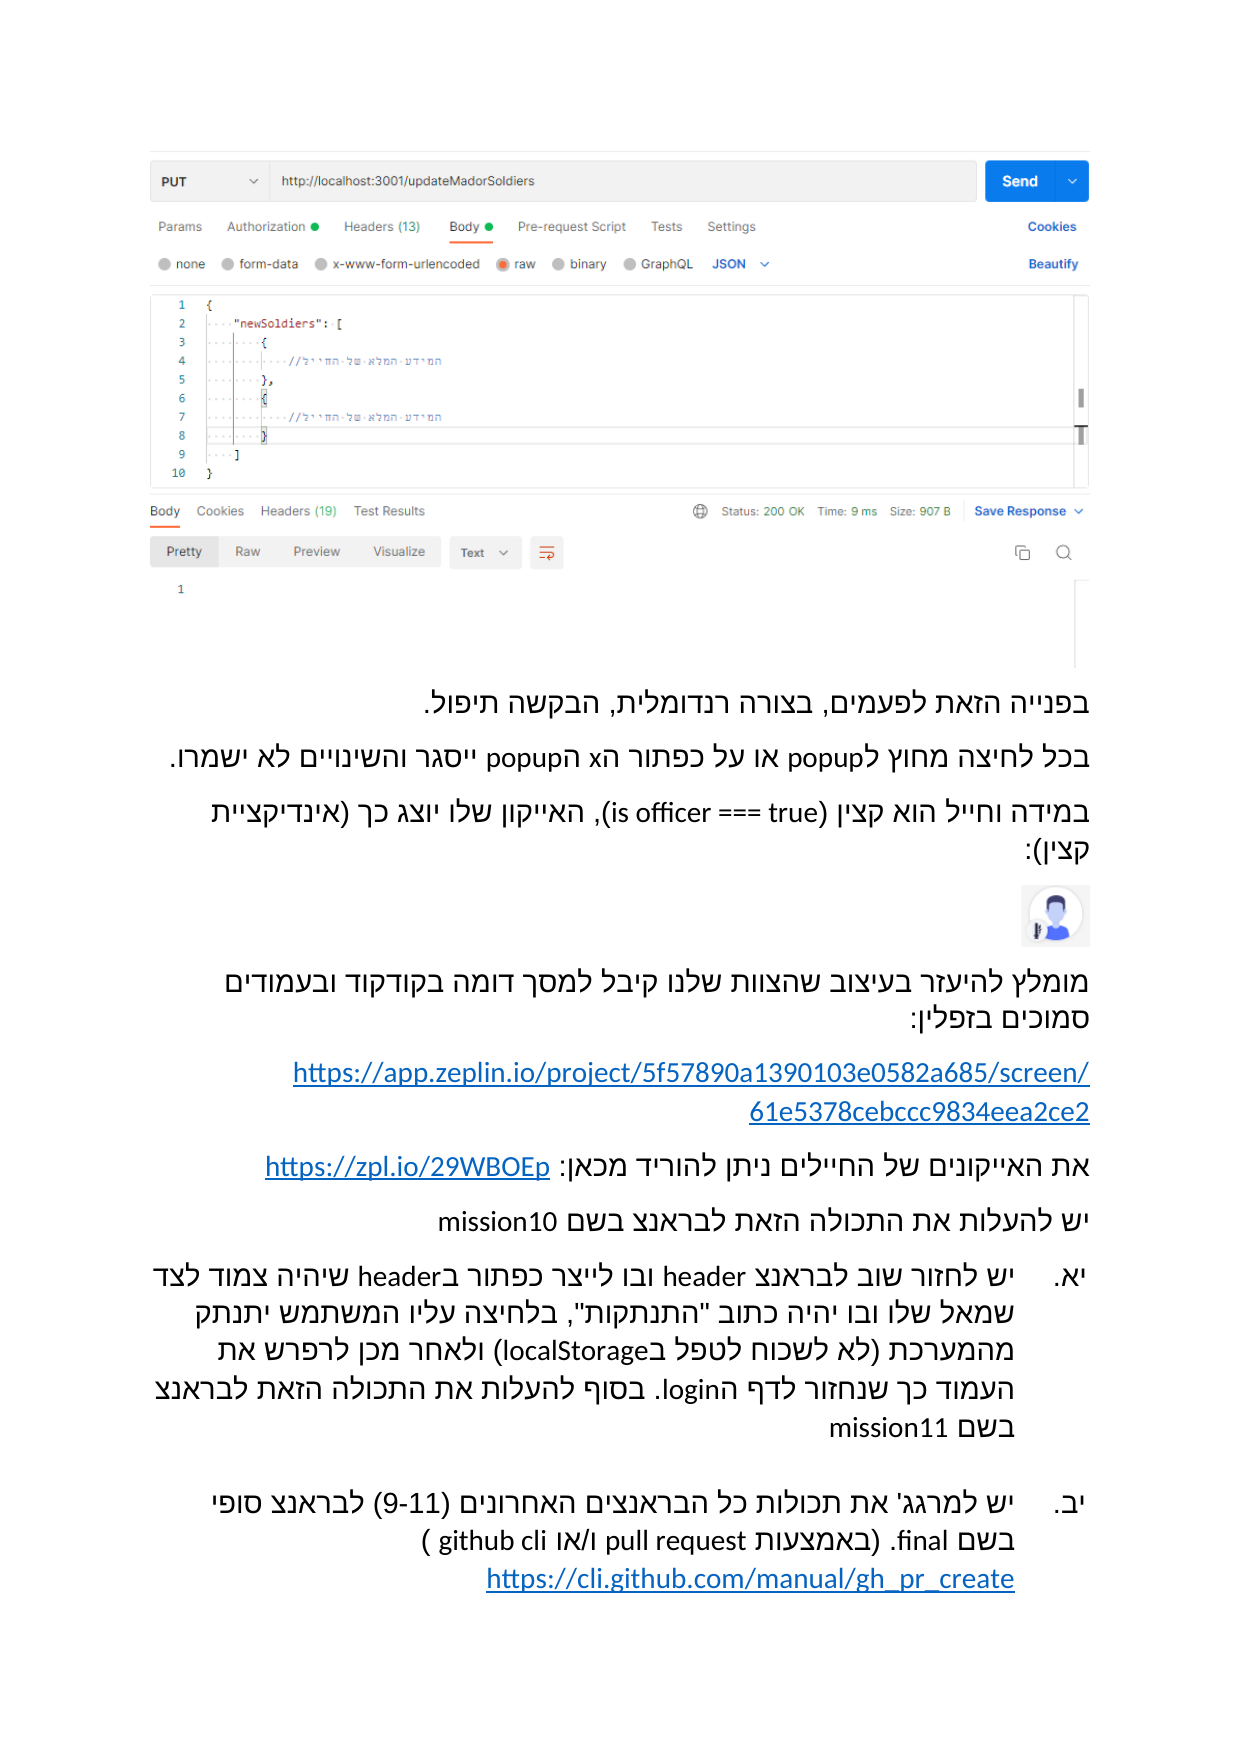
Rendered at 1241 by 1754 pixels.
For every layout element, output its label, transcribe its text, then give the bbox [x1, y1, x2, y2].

picture [150, 150, 1090, 668]
list יש לחזור שוב לבראנצ header ובו לייצר כפתור בheader שיהיה צמוד לצד שמאל שלו ובו יהיה כתוב "התנתקות", בלחיצה עליו המשתמש יתנתק מהמערכת (לא לשכוח לטפל בlocalStorage) ולאחר מכן לרפרש את העמוד כך שנחזור לדף הlogin. בסוף להעלות את התכולה הזאת לבראנצ בשם mission11 [150, 1258, 1053, 1444]
text במידה וחייל הוא קצין (is officer === true), האייקון שלו יוצג כך (אינדיקציית קצין): [150, 794, 1090, 866]
text את האייקונים של החיילים ניתן להוריד מכאן: https://zpl.io/29WBOEp [150, 1148, 1090, 1183]
text בפנייה הזאת לפעמים, בצורה רנדומלית, הבקשה תיפול. [150, 686, 1090, 719]
text מומלץ להיעזר בעיצוב שהצוות שלנו קיבל למסך דומה בקודקוד ובעמודים סמוכים בזפלין: [150, 965, 1090, 1035]
text יש להעלות את התכולה הזאת לבראנצ בשם mission10 [150, 1203, 1090, 1239]
text בכל לחיצה מחוץ לpopup או על כפתור הx הpopup ייסגר והשינויים לא ישמרו. [150, 739, 1090, 774]
picture [1021, 885, 1090, 947]
text https://app.zeplin.io/project/5f57890a1390103e0582a685/screen/61e5378cebccc9834eea2ce2 [150, 1054, 1090, 1128]
list יש למרגג' את תכולות כל הבראנצים האחרונים (9-11) לבראנצ סופי בשם final. (באמצעות pull request ו/או github cli ) https://cli.github.com/manual/gh_pr_create [150, 1486, 1053, 1596]
